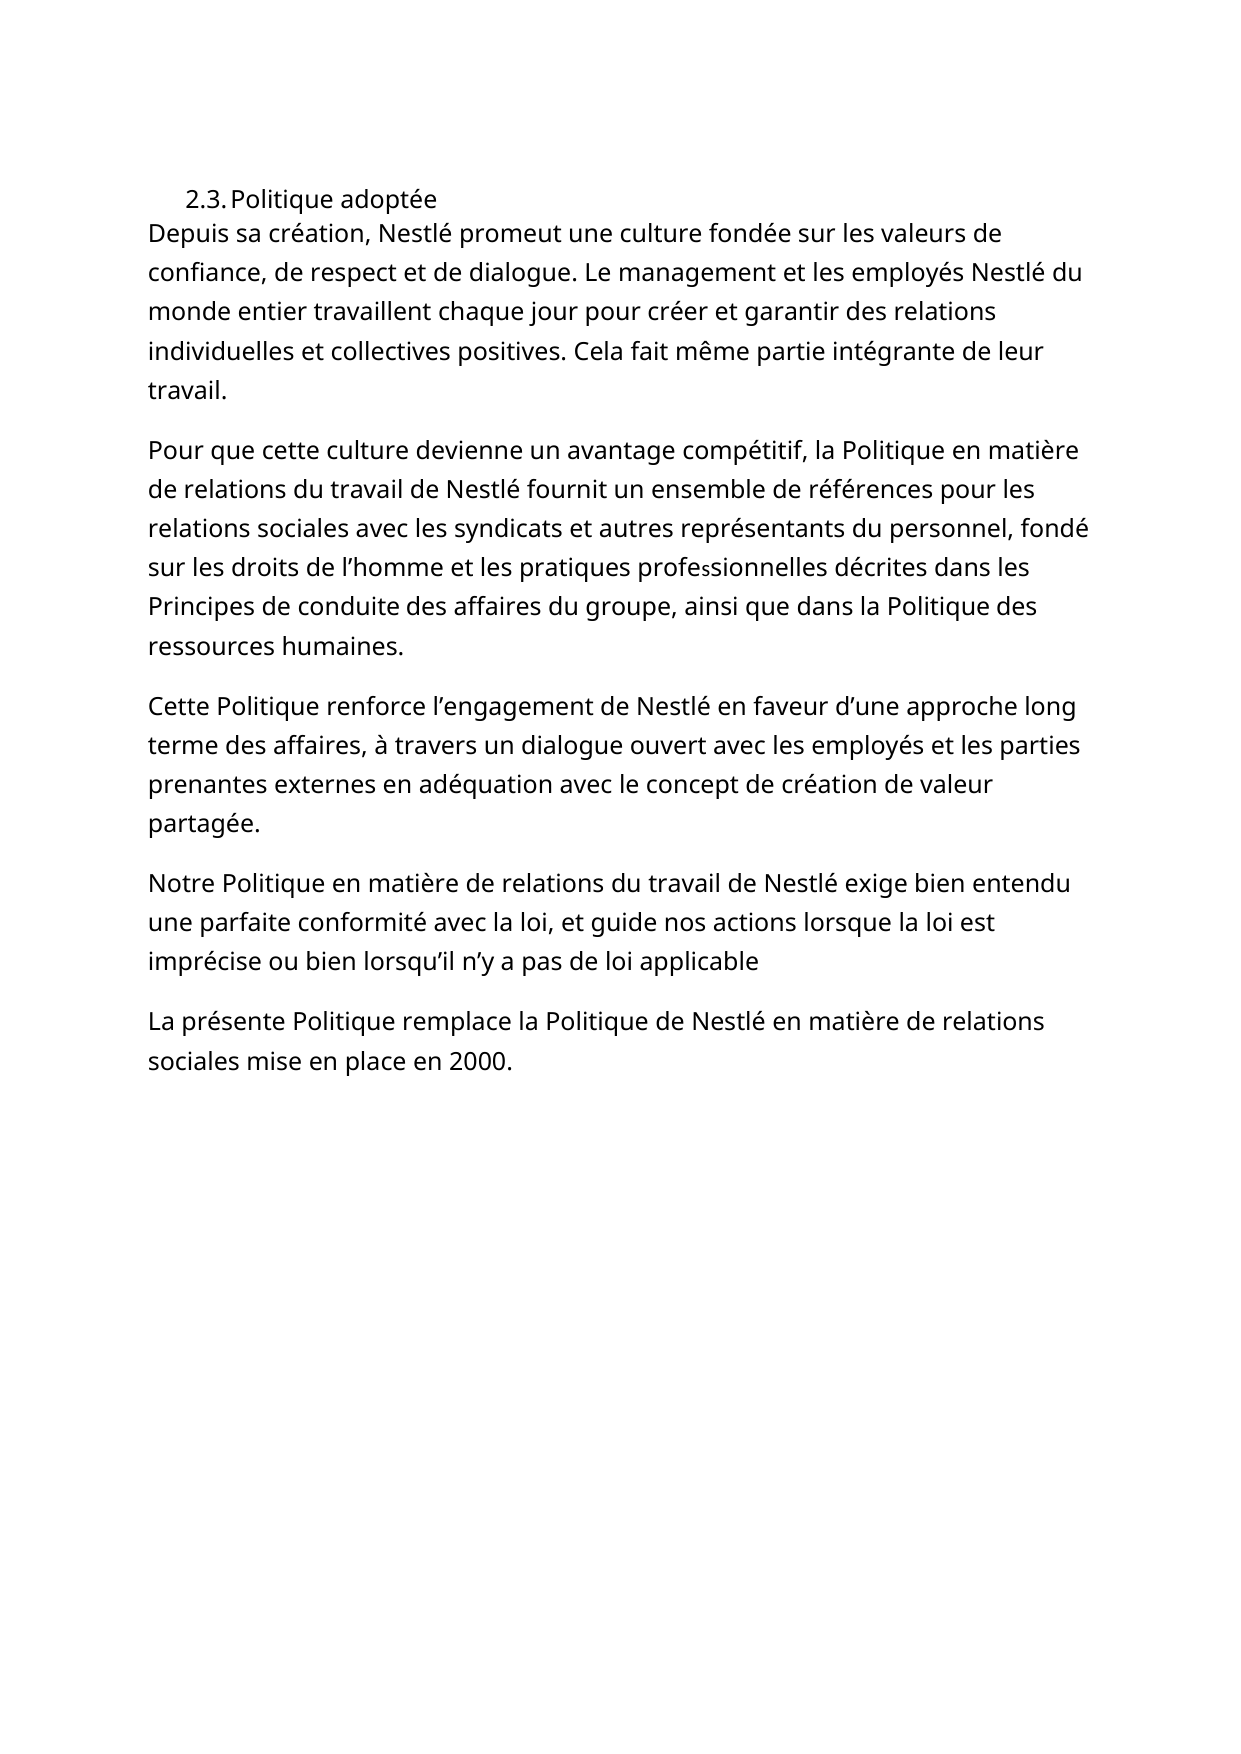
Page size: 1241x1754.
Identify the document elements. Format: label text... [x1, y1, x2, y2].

text Depuis sa création, Nestlé promeut une culture fondée sur les valeurs de confiance, de respect et de dialogue. Le management et les employés Nestlé du monde entier travaillent chaque jour pour créer et garantir des relations individuelles et collectives positives. Cela fait même partie intégrante de leur travail. [148, 216, 1093, 406]
text Notre Politique en matière de relations du travail de Nestlé exige bien entendu une parfaite conformité avec la loi, et guide nos actions lorsque la loi est imprécise ou bien lorsqu’il n’y a pas de loi applicable [148, 866, 1093, 978]
text Pour que cette culture devienne un avantage compétitif, la Politique en matière de relations du travail de Nestlé fournit un ensemble de références pour les relations sociales avec les syndicats et autres représentants du personnel, fondé sur les droits de l’homme et les pratiques professionnelles décrites dans les Principes de conduite des affaires du groupe, ainsi que dans la Politique des ressources humaines. [148, 432, 1093, 662]
text Cette Politique renforce l’engagement de Nestlé en faveur d’une approche long terme des affaires, à travers un dialogue ouvert avec les employés et les parties prenantes externes en adéquation avec le concept de création de valeur partagée. [148, 688, 1093, 840]
list Politique adoptée [185, 182, 1093, 216]
text La présente Politique remplace la Politique de Nestlé en matière de relations sociales mise en place en 2000. [148, 1004, 1093, 1077]
